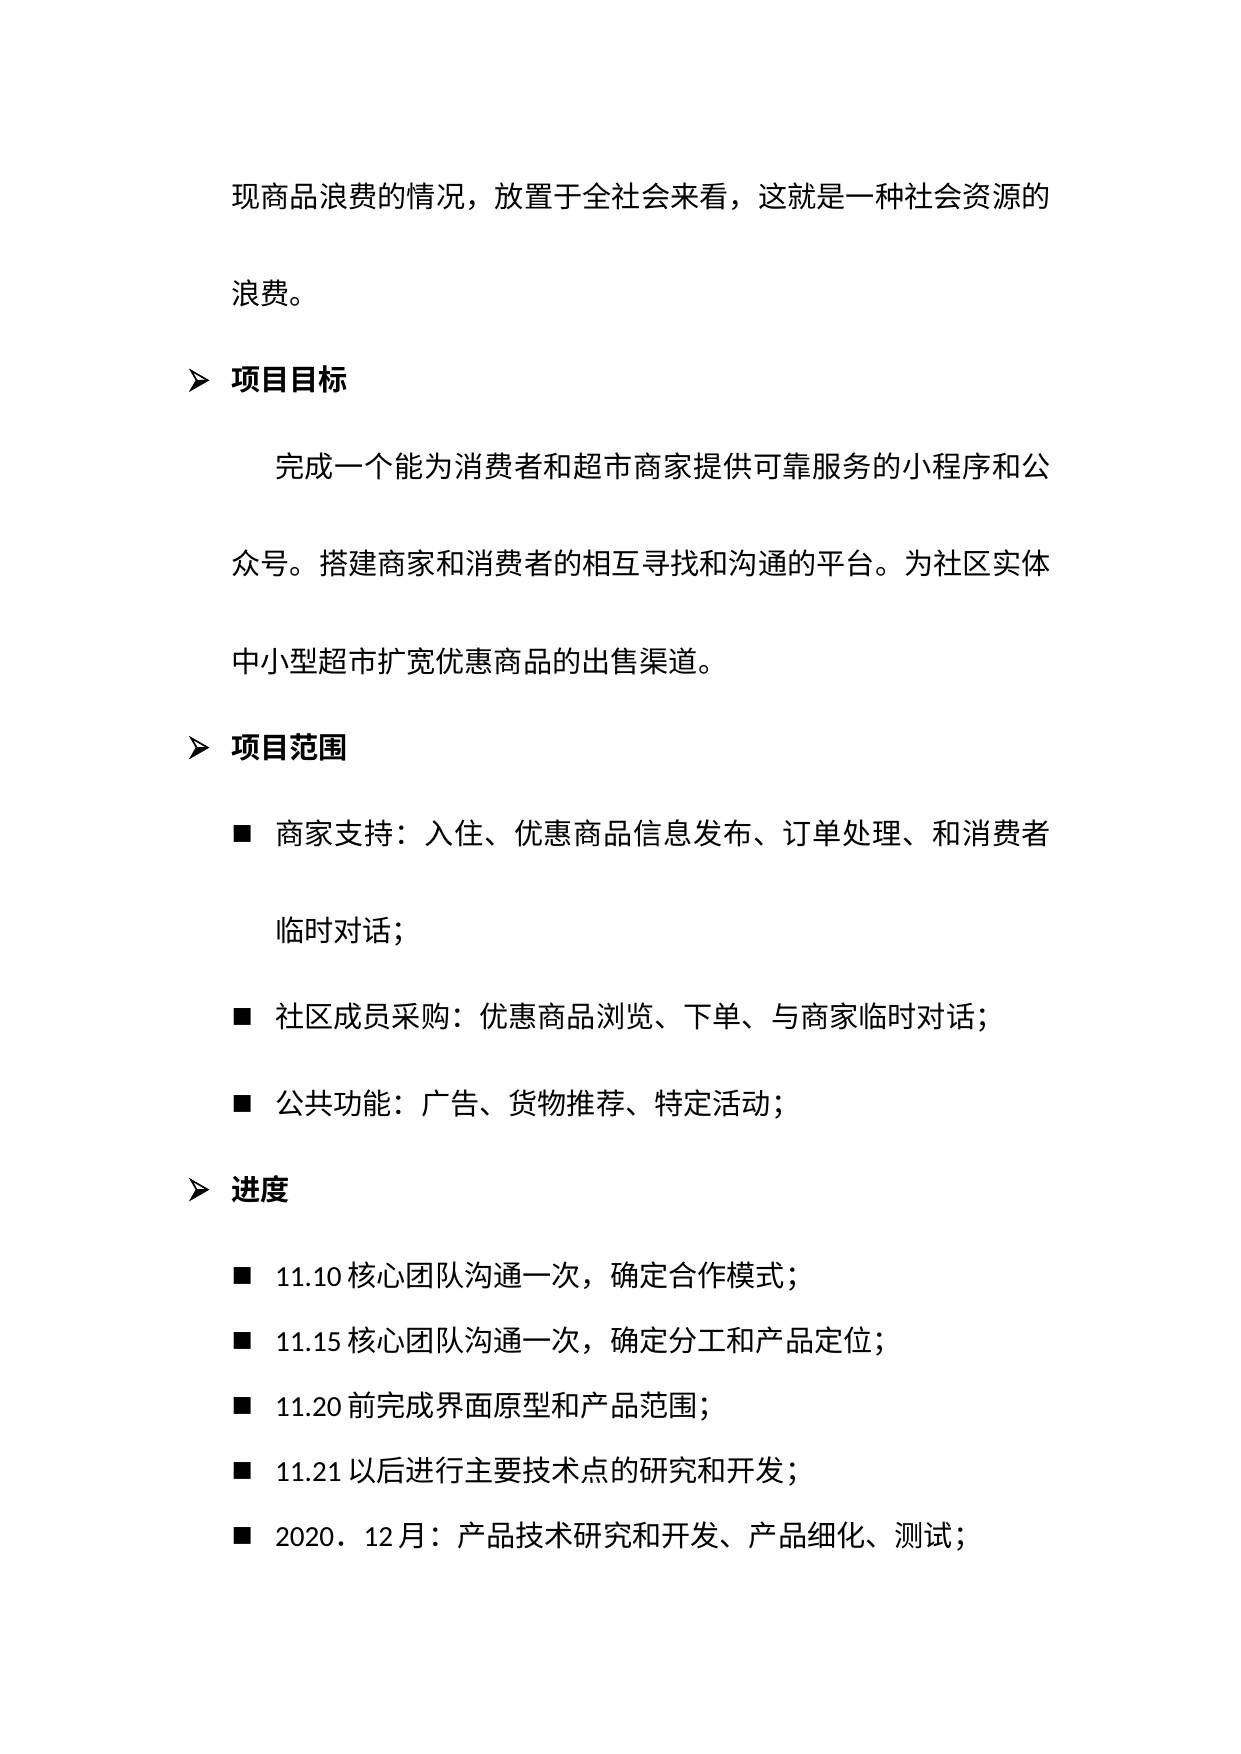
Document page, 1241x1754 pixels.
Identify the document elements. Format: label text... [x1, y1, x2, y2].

list 项目范围 [187, 713, 1053, 778]
list 11.21以后进行主要技术点的研究和开发； [231, 1436, 1053, 1501]
list 项目目标 [187, 346, 1053, 411]
list 进度 [187, 1155, 1053, 1220]
text 完成一个能为消费者和超市商家提供可靠服务的小程序和公众号。搭建商家和消费者的相互寻找和沟通的平台。为社区实体中小型超市扩宽优惠商品的出售渠道。 [231, 432, 1053, 692]
list 2020．12月：产品技术研究和开发、产品细化、测试； [231, 1501, 1053, 1566]
list 11.15核心团队沟通一次，确定分工和产品定位； [231, 1306, 1053, 1371]
list 11.20前完成界面原型和产品范围； [231, 1371, 1053, 1436]
list 商家支持：入住、优惠商品信息发布、订单处理、和消费者临时对话； [231, 799, 1053, 962]
list 11.10核心团队沟通一次，确定合作模式； [231, 1241, 1053, 1306]
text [231, 162, 1053, 324]
list 社区成员采购：优惠商品浏览、下单、与商家临时对话； [231, 983, 1053, 1048]
list 公共功能：广告、货物推荐、特定活动； [231, 1069, 1053, 1134]
